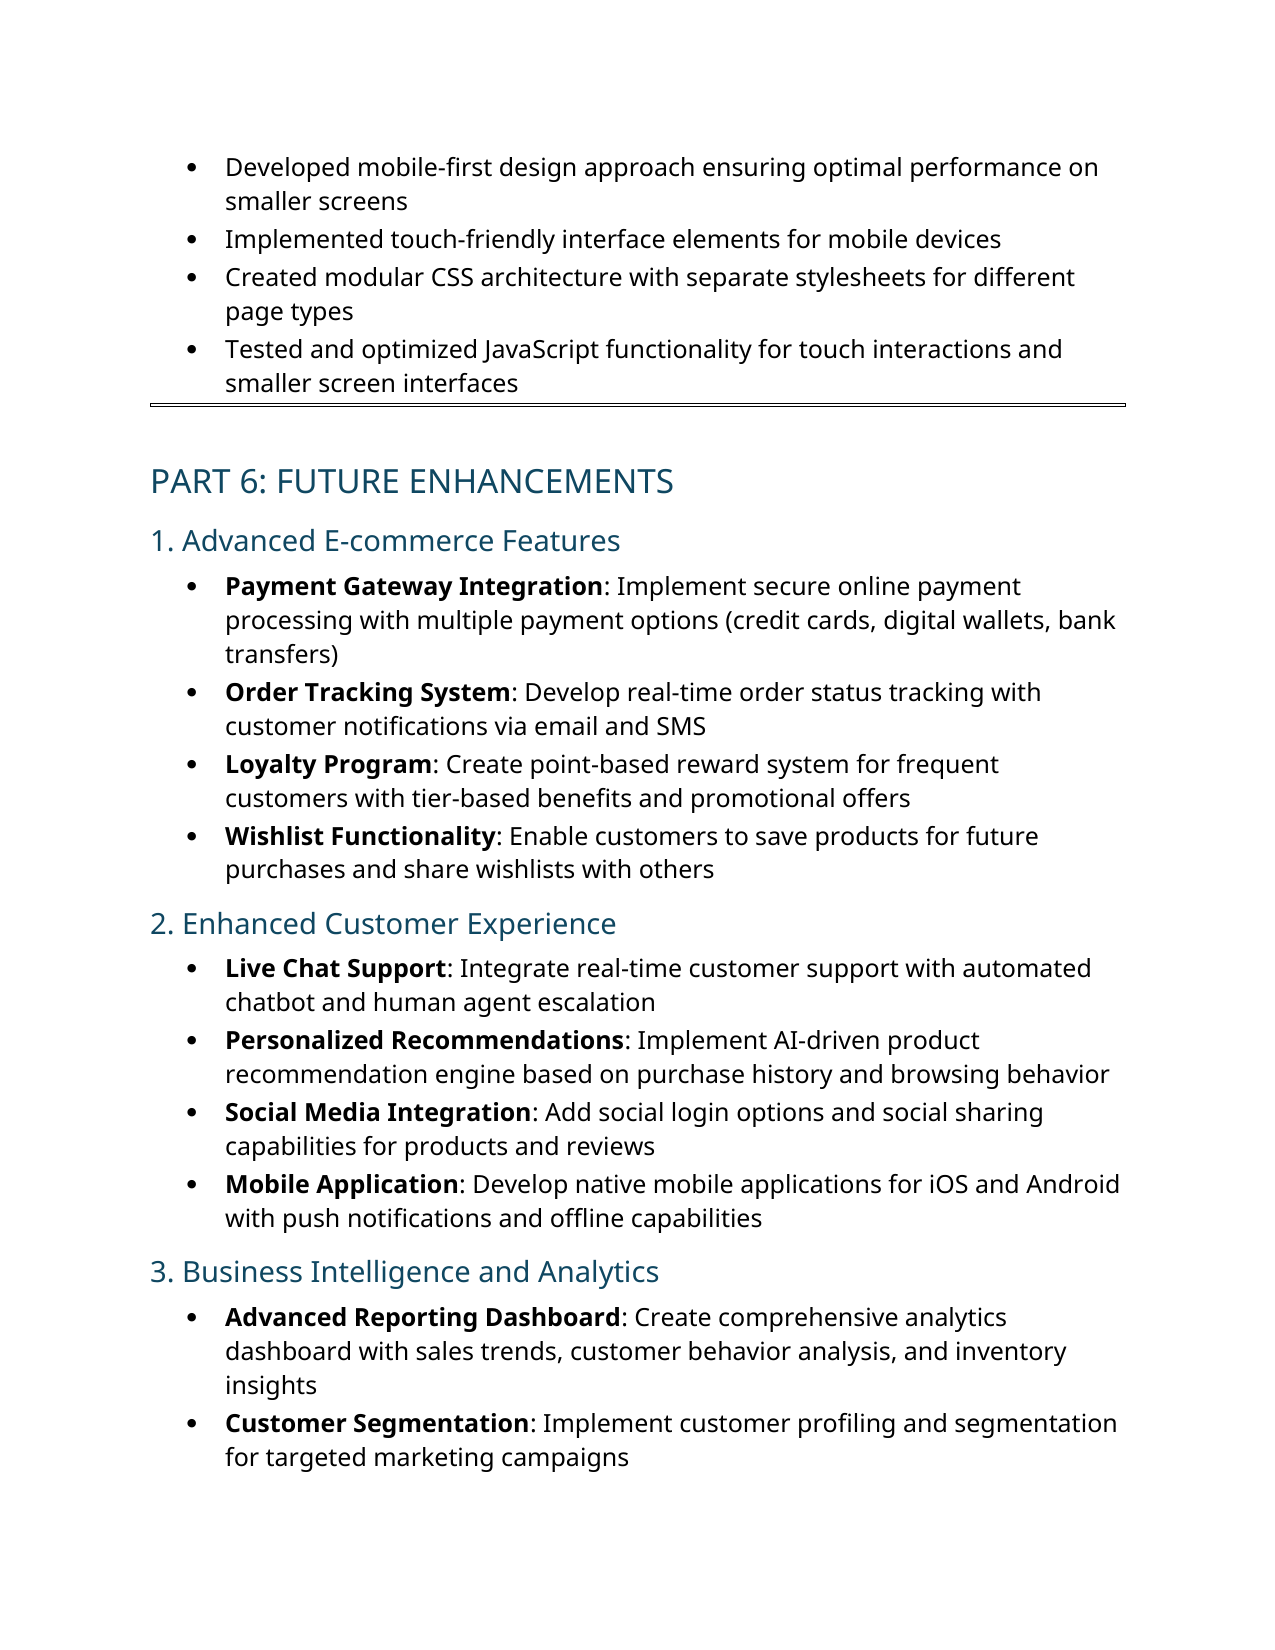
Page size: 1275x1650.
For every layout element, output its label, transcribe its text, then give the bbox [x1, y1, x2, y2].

list Social Media Integration: Add social login options and social sharing capabilities for products and reviews [187, 1095, 1125, 1163]
list Customer Segmentation: Implement customer profiling and segmentation for targeted marketing campaigns [187, 1405, 1125, 1473]
list Payment Gateway Integration: Implement secure online payment processing with multiple payment options (credit cards, digital wallets, bank transfers) [187, 568, 1125, 671]
subtitle PART 6: FUTURE ENHANCEMENTS [150, 458, 1125, 504]
list Order Tracking System: Develop real-time order status tracking with customer notifications via email and SMS [187, 674, 1125, 742]
subtitle 1. Advanced E-commerce Features [150, 520, 1125, 560]
list Personalized Recommendations: Implement AI-driven product recommendation engine based on purchase history and browsing behavior [187, 1023, 1125, 1091]
list Live Chat Support: Integrate real-time customer support with automated chatbot and human agent escalation [187, 951, 1125, 1019]
list Advanced Reporting Dashboard: Create comprehensive analytics dashboard with sales trends, customer behavior analysis, and inventory insights [187, 1299, 1125, 1402]
list Mobile Application: Develop native mobile applications for iOS and Android with push notifications and offline capabilities [187, 1167, 1125, 1235]
list Wishlist Functionality: Enable customers to save products for future purchases and share wishlists with others [187, 818, 1125, 886]
list Loyalty Program: Create point-based reward system for frequent customers with tier-based benefits and promotional offers [187, 746, 1125, 814]
list Implemented touch-friendly interface elements for mobile devices [187, 222, 1125, 256]
list Created modular CSS architecture with separate stylesheets for different page types [187, 260, 1125, 328]
list Tested and optimized JavaScript functionality for touch interactions and smaller screen interfaces [187, 332, 1125, 400]
subtitle 2. Enhanced Customer Experience [150, 903, 1125, 943]
list Developed mobile-first design approach ensuring optimal performance on smaller screens [187, 150, 1125, 218]
subtitle 3. Business Intelligence and Analytics [150, 1251, 1125, 1291]
